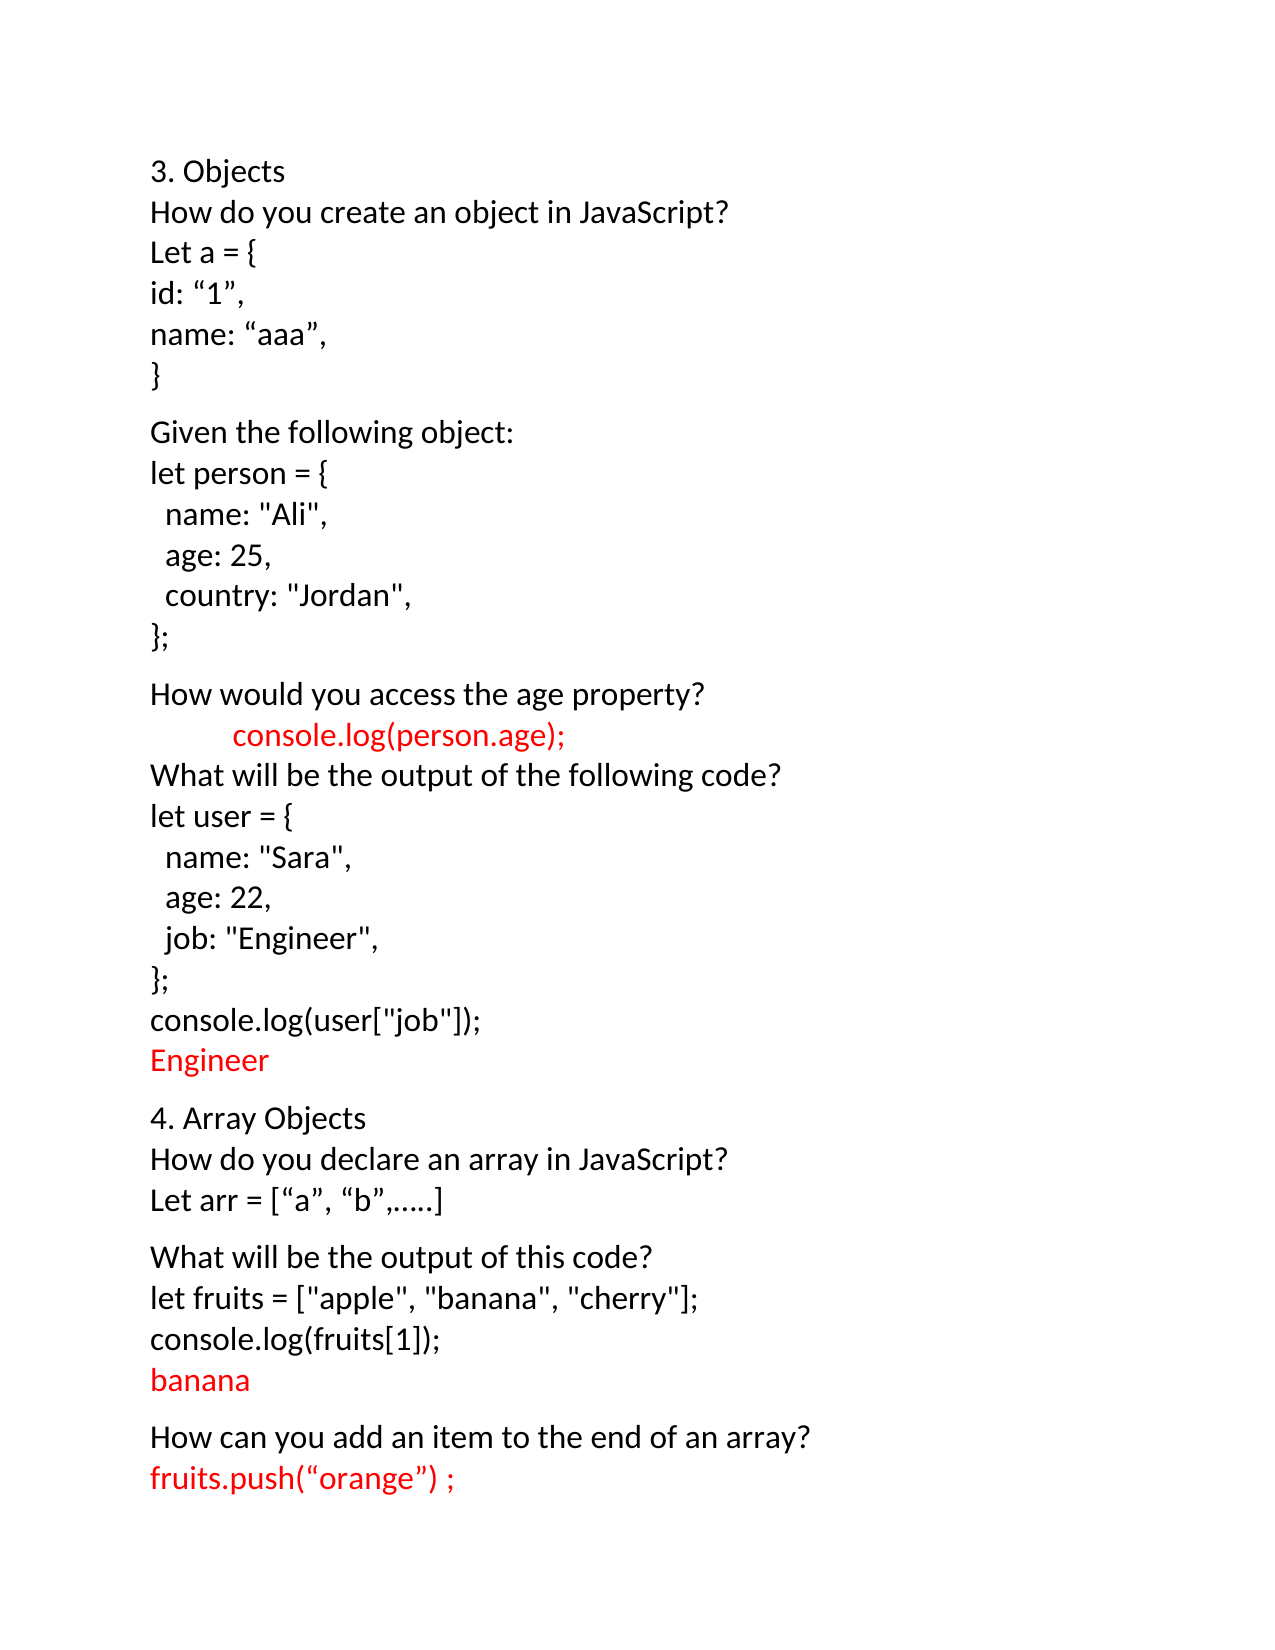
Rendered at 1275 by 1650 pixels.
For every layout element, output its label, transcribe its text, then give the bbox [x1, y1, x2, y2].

text 3. Objects [150, 150, 1125, 191]
text How do you declare an array in JavaScript? [150, 1138, 1125, 1179]
text console.log(fruits[1]); [150, 1318, 1125, 1359]
text banana [150, 1359, 1125, 1399]
text Let arr = [“a”, “b”,…..] [150, 1179, 1125, 1219]
text How would you access the age property? [150, 673, 1125, 714]
text }; [150, 615, 1125, 656]
text Given the following object: [150, 411, 1125, 452]
text age: 25, [150, 534, 1125, 574]
text How do you create an object in JavaScript? [150, 191, 1125, 231]
text name: "Sara", [150, 836, 1125, 877]
text }; [150, 958, 1125, 999]
text Engineer [150, 1039, 1125, 1080]
text What will be the output of this code? [150, 1237, 1125, 1277]
text 4. Array Objects [150, 1097, 1125, 1138]
text country: "Jordan", [150, 574, 1125, 615]
text name: "Ali", [150, 493, 1125, 534]
text let person = { [150, 452, 1125, 493]
text age: 22, [150, 877, 1125, 917]
text } [150, 354, 1125, 394]
text console.log(user["job"]); [150, 999, 1125, 1039]
text How can you add an item to the end of an array? [150, 1417, 1125, 1457]
text console.log(person.age); [150, 714, 1125, 754]
text let user = { [150, 795, 1125, 836]
text let fruits = ["apple", "banana", "cherry"]; [150, 1277, 1125, 1318]
text name: “aaa”, [150, 313, 1125, 354]
text job: "Engineer", [150, 917, 1125, 958]
text Let a = { [150, 231, 1125, 272]
text fruits.push(“orange”) ; [150, 1457, 1125, 1498]
text What will be the output of the following code? [150, 754, 1125, 795]
text id: “1”, [150, 272, 1125, 313]
